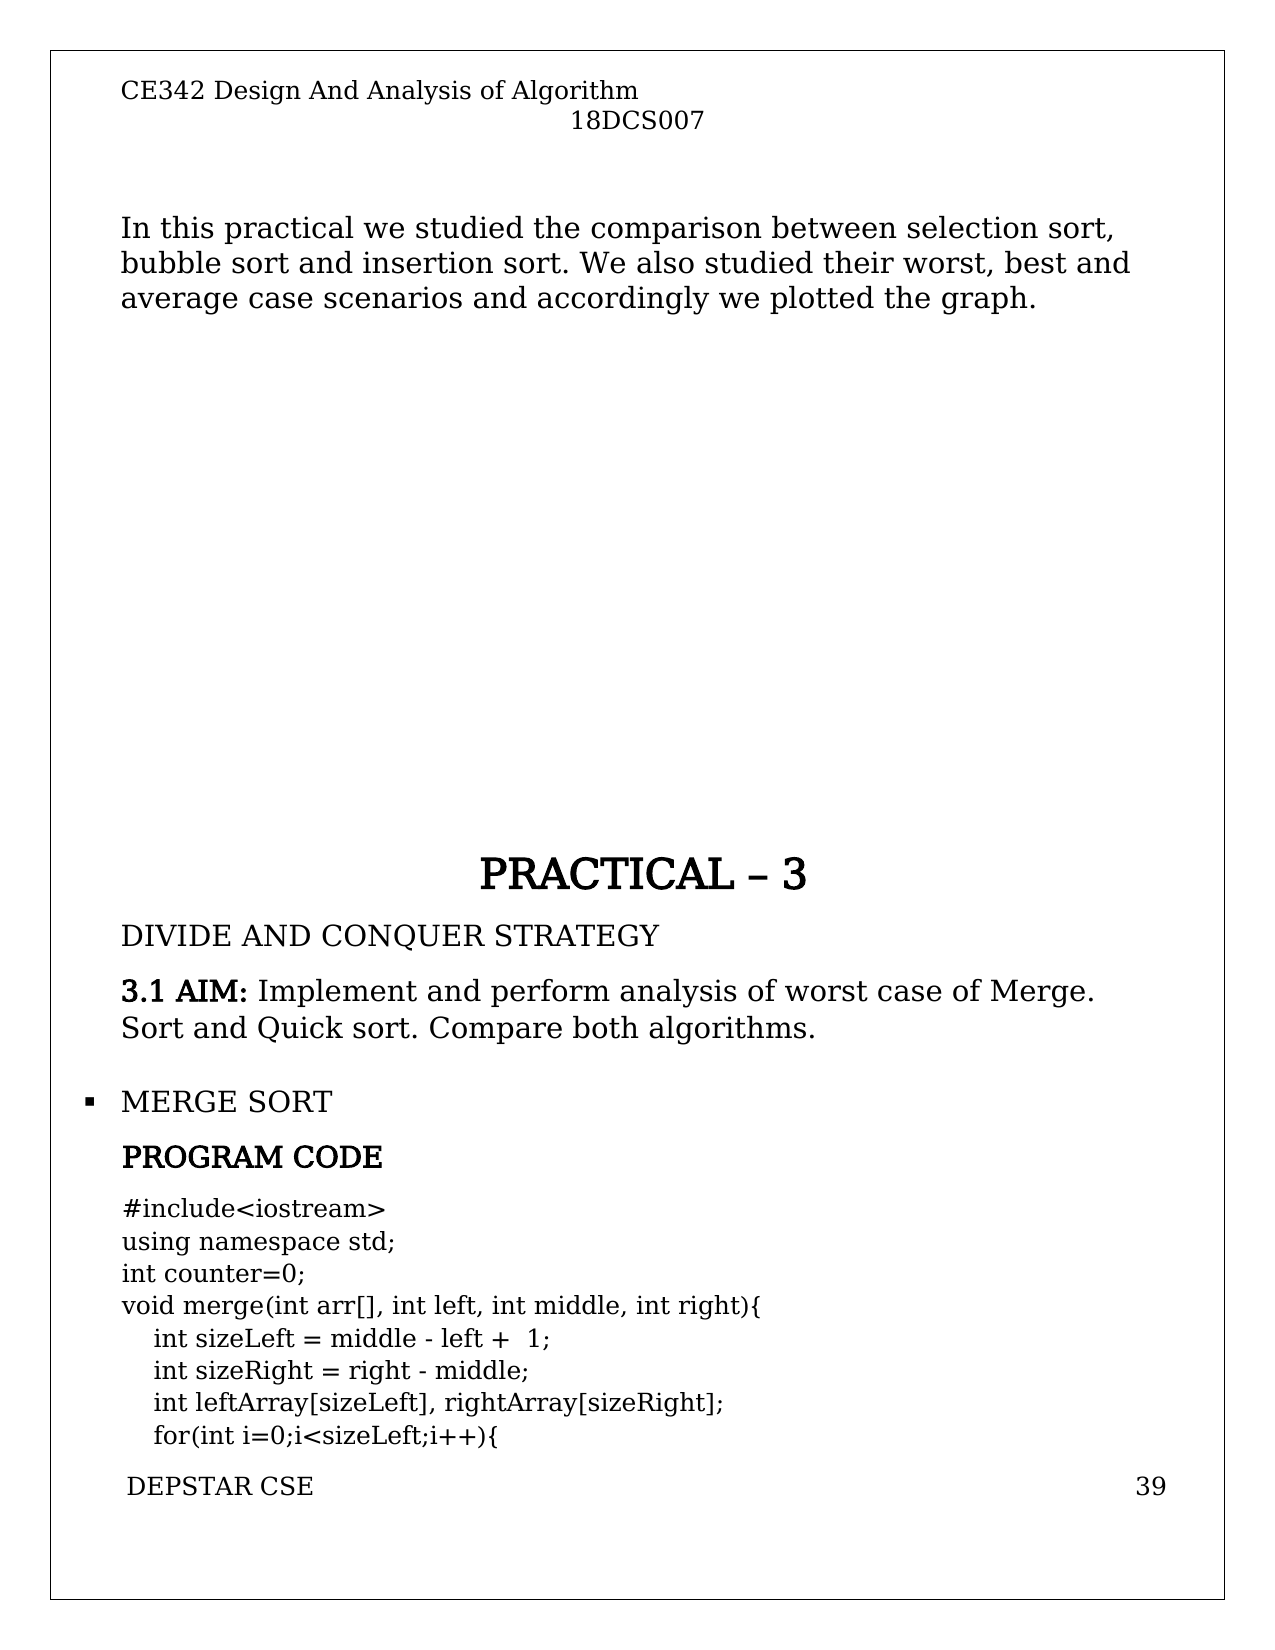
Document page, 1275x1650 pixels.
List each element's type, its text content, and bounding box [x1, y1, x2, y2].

text void merge(int arr[], int left, int middle, int right){ [122, 1290, 1167, 1320]
text int sizeLeft = middle - left + 1; [122, 1322, 1167, 1352]
text PRACTICAL – 3 [120, 847, 1167, 897]
text #include<iostream> [122, 1193, 1167, 1223]
text int sizeRight = right - middle; [122, 1355, 1167, 1385]
text int leftArray[sizeLeft], rightArray[sizeRight]; [122, 1387, 1167, 1417]
text for(int i=0;i<sizeLeft;i++){ [122, 1419, 1167, 1449]
text int counter=0; [122, 1257, 1167, 1287]
text 3.1 AIM: Implement and perform analysis of worst case of Merge. Sort and Quick sort. Compare both algorithms. [120, 972, 1167, 1045]
text PROGRAM CODE [122, 1138, 1167, 1173]
text In this practical we studied the comparison between selection sort, bubble sort and insertion sort. We also studied their worst, best and average case scenarios and accordingly we plotted the graph. [120, 210, 1167, 315]
list MERGE SORT [83, 1083, 1167, 1119]
text DIVIDE AND CONQUER STRATEGY [120, 918, 1167, 953]
text using namespace std; [122, 1225, 1167, 1255]
